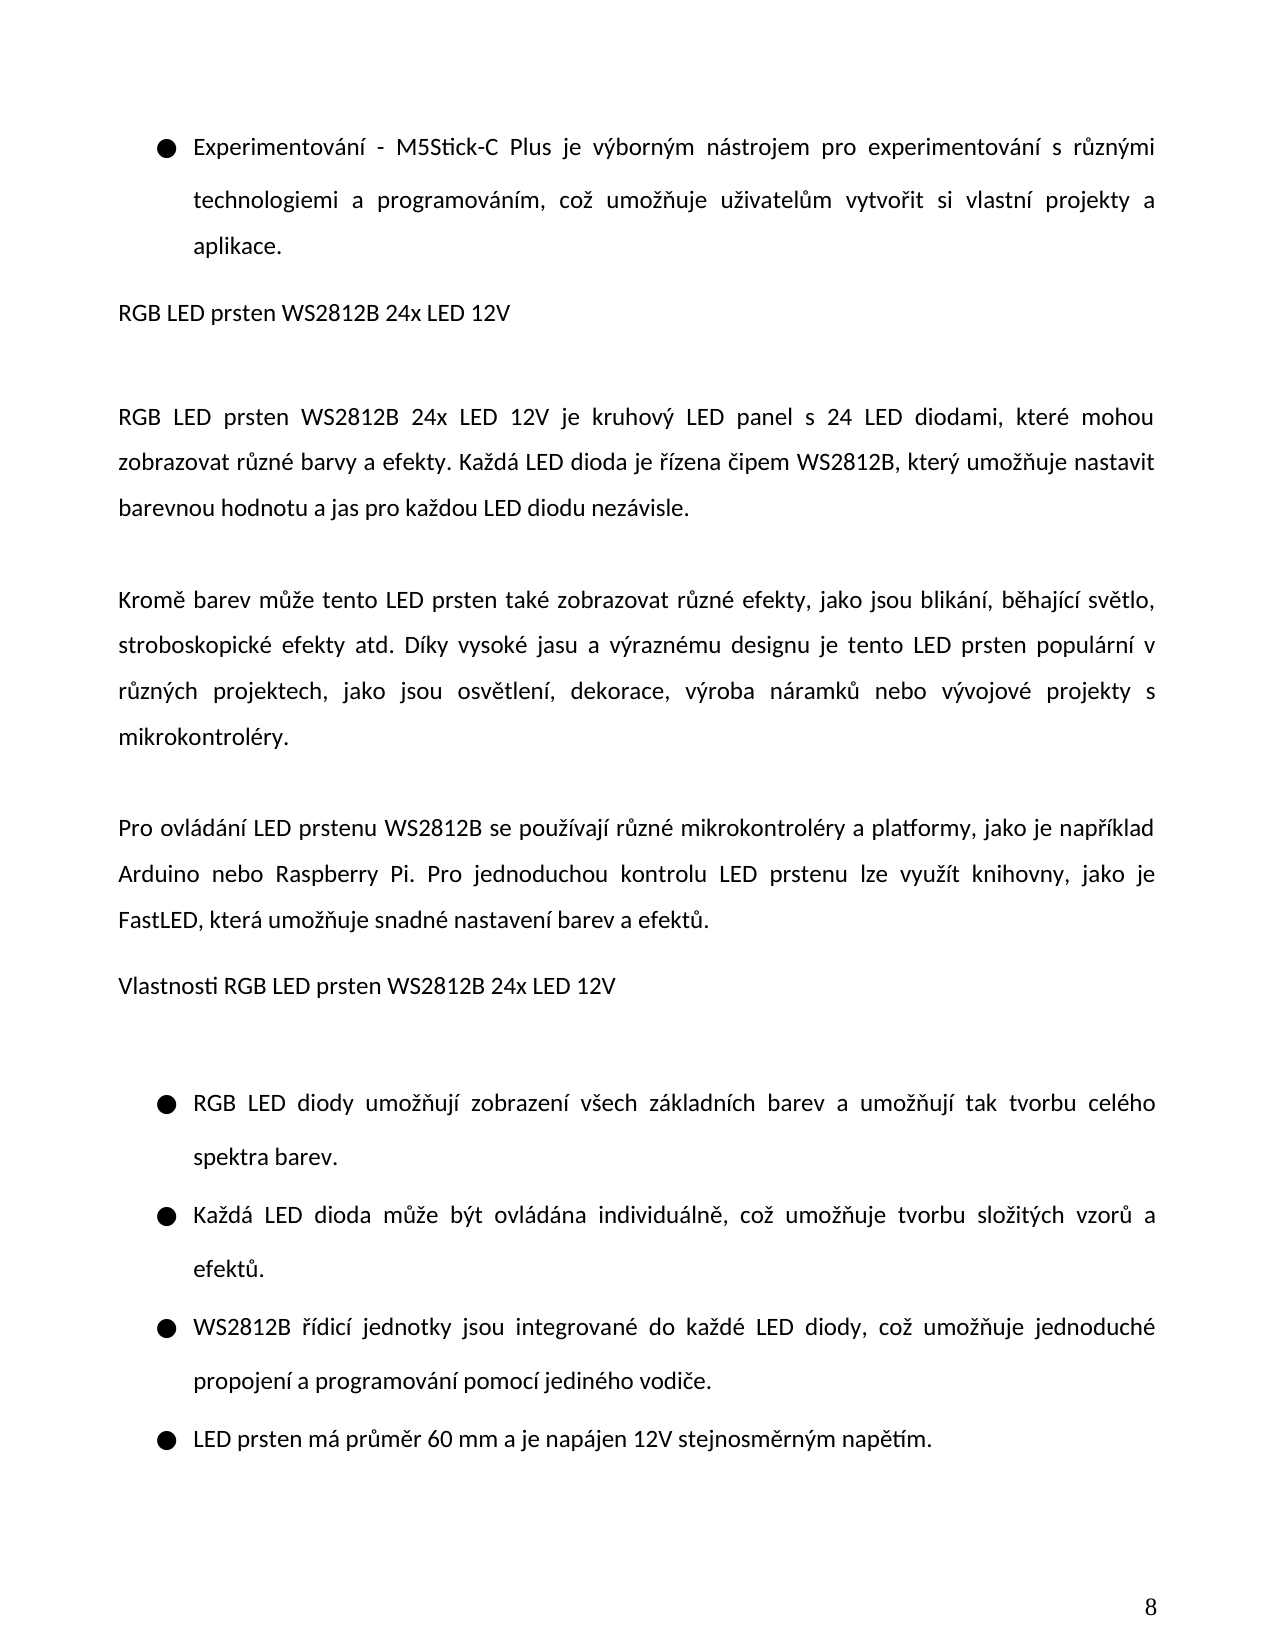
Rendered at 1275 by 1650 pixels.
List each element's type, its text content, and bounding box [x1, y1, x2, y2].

list LED prsten má průměr 60 mm a je napájen 12V stejnosměrným napětím. [156, 1411, 1157, 1462]
subtitle Vlastnosti RGB LED prsten WS2812B 24x LED 12V [118, 970, 1157, 1001]
text Kromě barev může tento LED prsten také zobrazovat různé efekty, jako jsou blikání, běhající světlo, stroboskopické efekty atd. Díky vysoké jasu a výraznému designu je tento LED prsten populární v různých projektech, jako jsou osvětlení, dekorace, výroba náramků nebo vývojové projekty s mikrokontroléry. [118, 584, 1157, 751]
list Experimentování - M5Stick-C Plus je výborným nástrojem pro experimentování s různými technologiemi a programováním, což umožňuje uživatelům vytvořit si vlastní projekty a aplikace. [156, 118, 1157, 261]
subtitle RGB LED prsten WS2812B 24x LED 12V [118, 297, 1157, 327]
text Pro ovládání LED prstenu WS2812B se používají různé mikrokontroléry a platformy, jako je například Arduino nebo Raspberry Pi. Pro jednoduchou kontrolu LED prstenu lze využít knihovny, jako je FastLED, která umožňuje snadné nastavení barev a efektů. [118, 812, 1157, 934]
text RGB LED prsten WS2812B 24x LED 12V je kruhový LED panel s 24 LED diodami, které mohou zobrazovat různé barvy a efekty. Každá LED dioda je řízena čipem WS2812B, který umožňuje nastavit barevnou hodnotu a jas pro každou LED diodu nezávisle. [118, 401, 1157, 523]
list RGB LED diody umožňují zobrazení všech základních barev a umožňují tak tvorbu celého spektra barev. [156, 1074, 1157, 1171]
list Každá LED dioda může být ovládána individuálně, což umožňuje tvorbu složitých vzorů a efektů. [156, 1187, 1157, 1283]
list WS2812B řídicí jednotky jsou integrované do každé LED diody, což umožňuje jednoduché propojení a programování pomocí jediného vodiče. [156, 1299, 1157, 1396]
